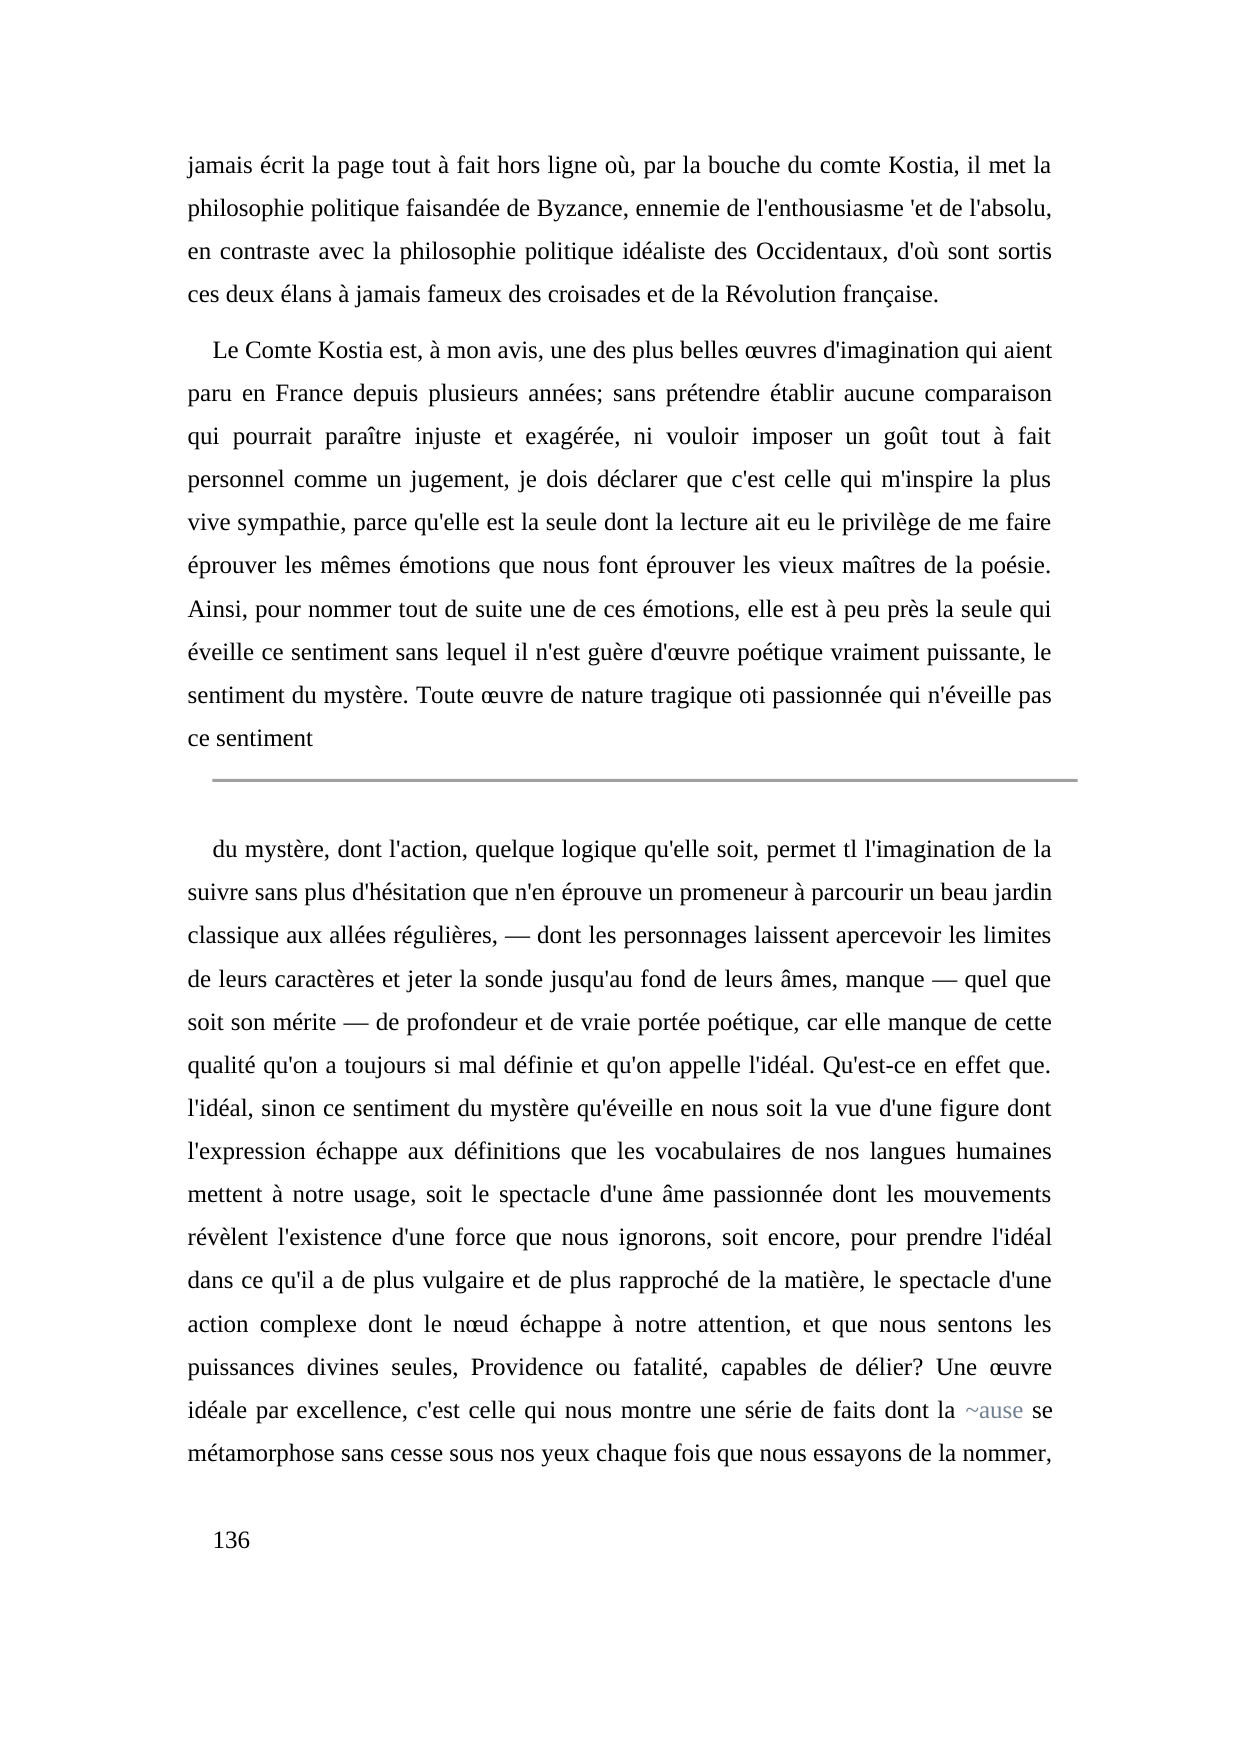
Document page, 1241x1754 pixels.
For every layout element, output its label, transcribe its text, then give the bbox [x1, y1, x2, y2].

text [187, 834, 1053, 1467]
text Le Comte Kostia est, à mon avis, une des plus belles œuvres d'imagination qui aient paru en France depuis plusieurs années; sans prétendre établir aucune comparaison qui pourrait paraître injuste et exagérée, ni vouloir imposer un goût tout à fait personnel comme un jugement, je dois déclarer que c'est celle qui m'inspire la plus vive sympathie, parce qu'elle est la seule dont la lecture ait eu le privilège de me faire éprouver les mêmes émotions que nous font éprouver les vieux maîtres de la poésie. Ainsi, pour nommer tout de suite une de ces émotions, elle est à peu près la seule qui éveille ce sentiment sans lequel il n'est guère d'œuvre poétique vraiment puissante, le sentiment du mystère. Toute œuvre de nature tragique oti passionnée qui n'éveille pas ce sentiment [187, 335, 1053, 752]
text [187, 150, 1053, 308]
